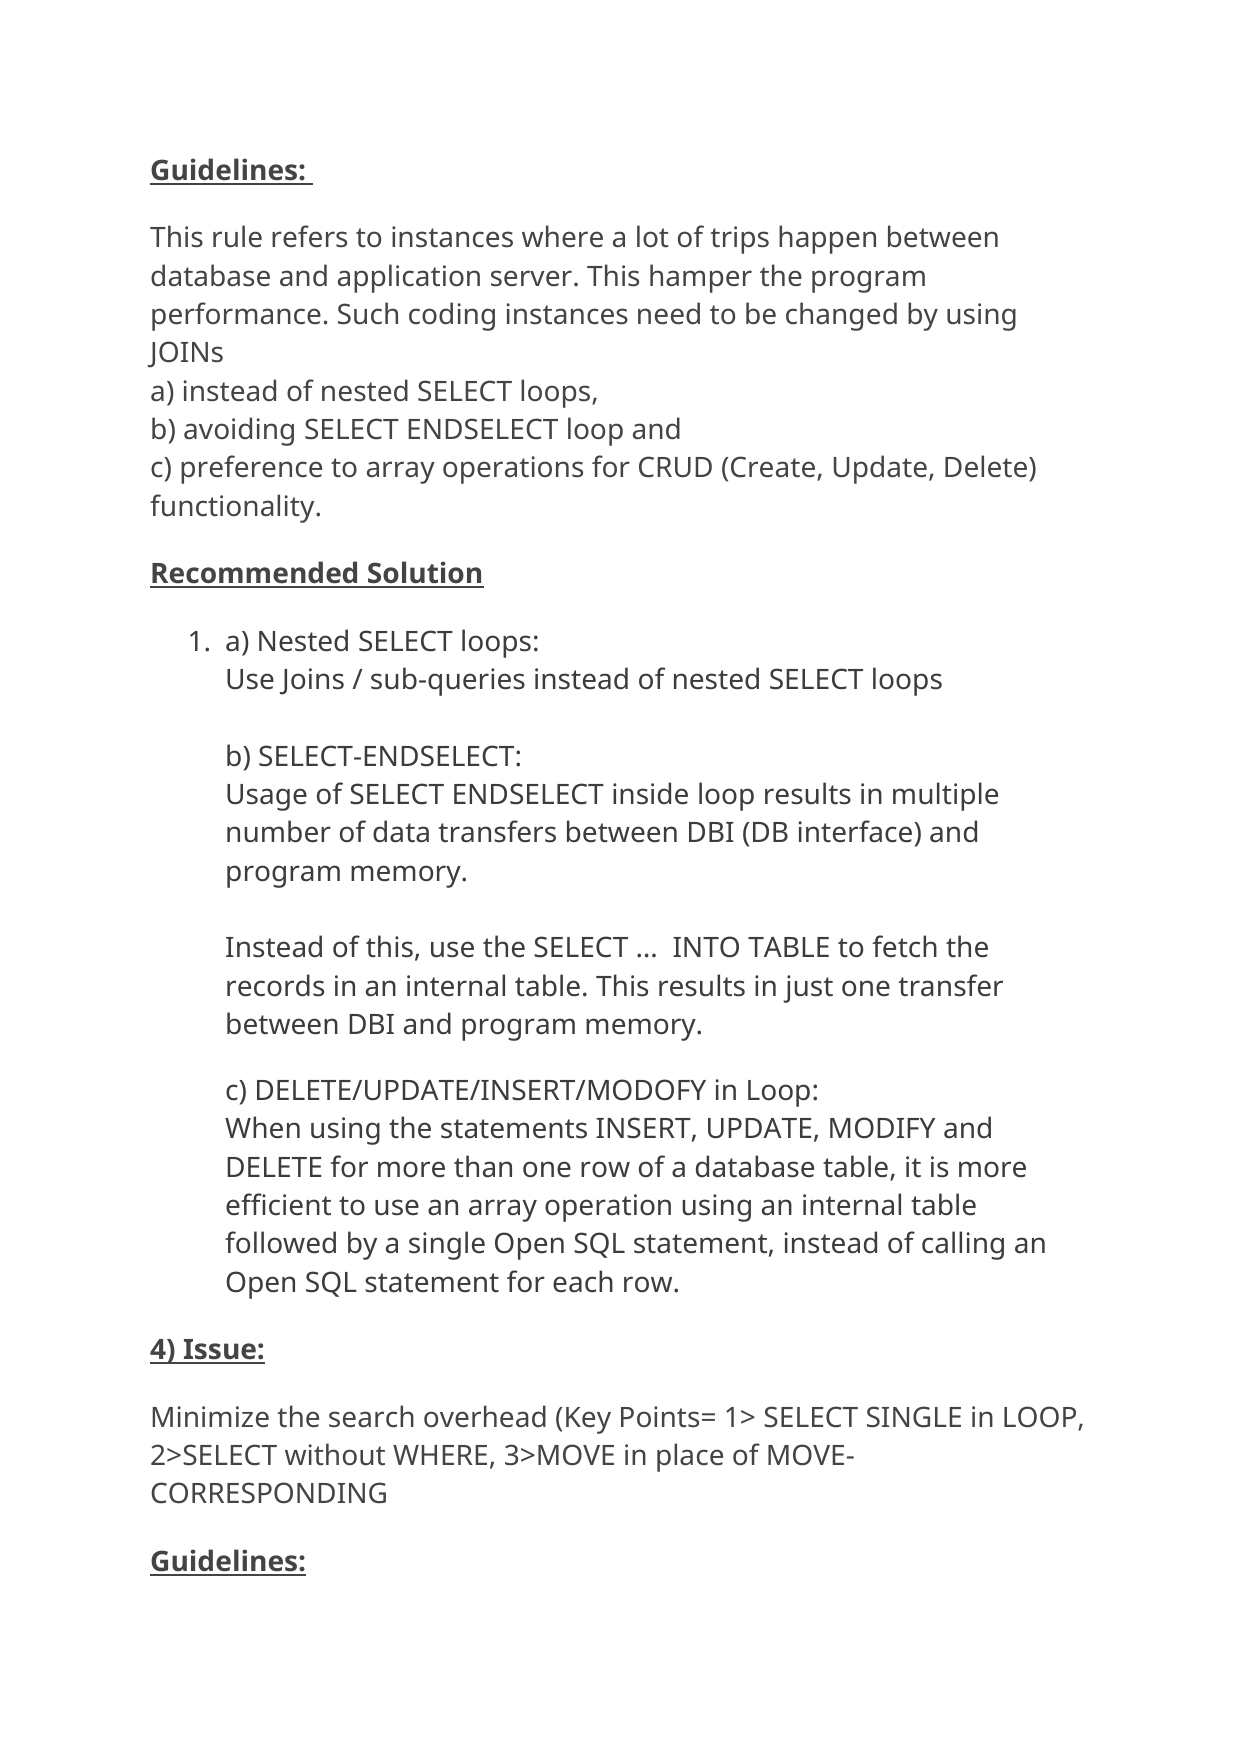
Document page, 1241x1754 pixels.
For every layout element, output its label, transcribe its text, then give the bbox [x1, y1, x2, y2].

text c) DELETE/UPDATE/INSERT/MODOFY in Loop: When using the statements INSERT, UPDATE, MODIFY and DELETE for more than one row of a database table, it is more efficient to use an array operation using an internal table followed by a single Open SQL statement, instead of calling an Open SQL statement for each row. [225, 1071, 1090, 1301]
text This rule refers to instances where a lot of trips happen between database and application server. This hamper the program performance. Such coding instances need to be changed by using JOINs a) instead of nested SELECT loops, b) avoiding SELECT ENDSELECT loop and c) preference to array operations for CRUD (Create, Update, Delete) functionality. [150, 217, 1090, 524]
text Minimize the search overhead (Key Points= 1> SELECT SINGLE in LOOP, 2>SELECT without WHERE, 3>MOVE in place of MOVE-CORRESPONDING [150, 1397, 1090, 1512]
text 4) Issue: [150, 1330, 1090, 1368]
list a) Nested SELECT loops: Use Joins / sub-queries instead of nested SELECT loops [187, 621, 1090, 697]
text Recommended Solution [150, 553, 1090, 592]
text Guidelines: [150, 1541, 1090, 1580]
text Guidelines: [150, 150, 1090, 188]
text b) SELECT-ENDSELECT: Usage of SELECT ENDSELECT inside loop results in multiple number of data transfers between DBI (DB interface) and program memory. [225, 697, 1090, 889]
text Instead of this, use the SELECT … INTO TABLE to fetch the records in an internal table. This results in just one transfer between DBI and program memory. [225, 927, 1090, 1071]
